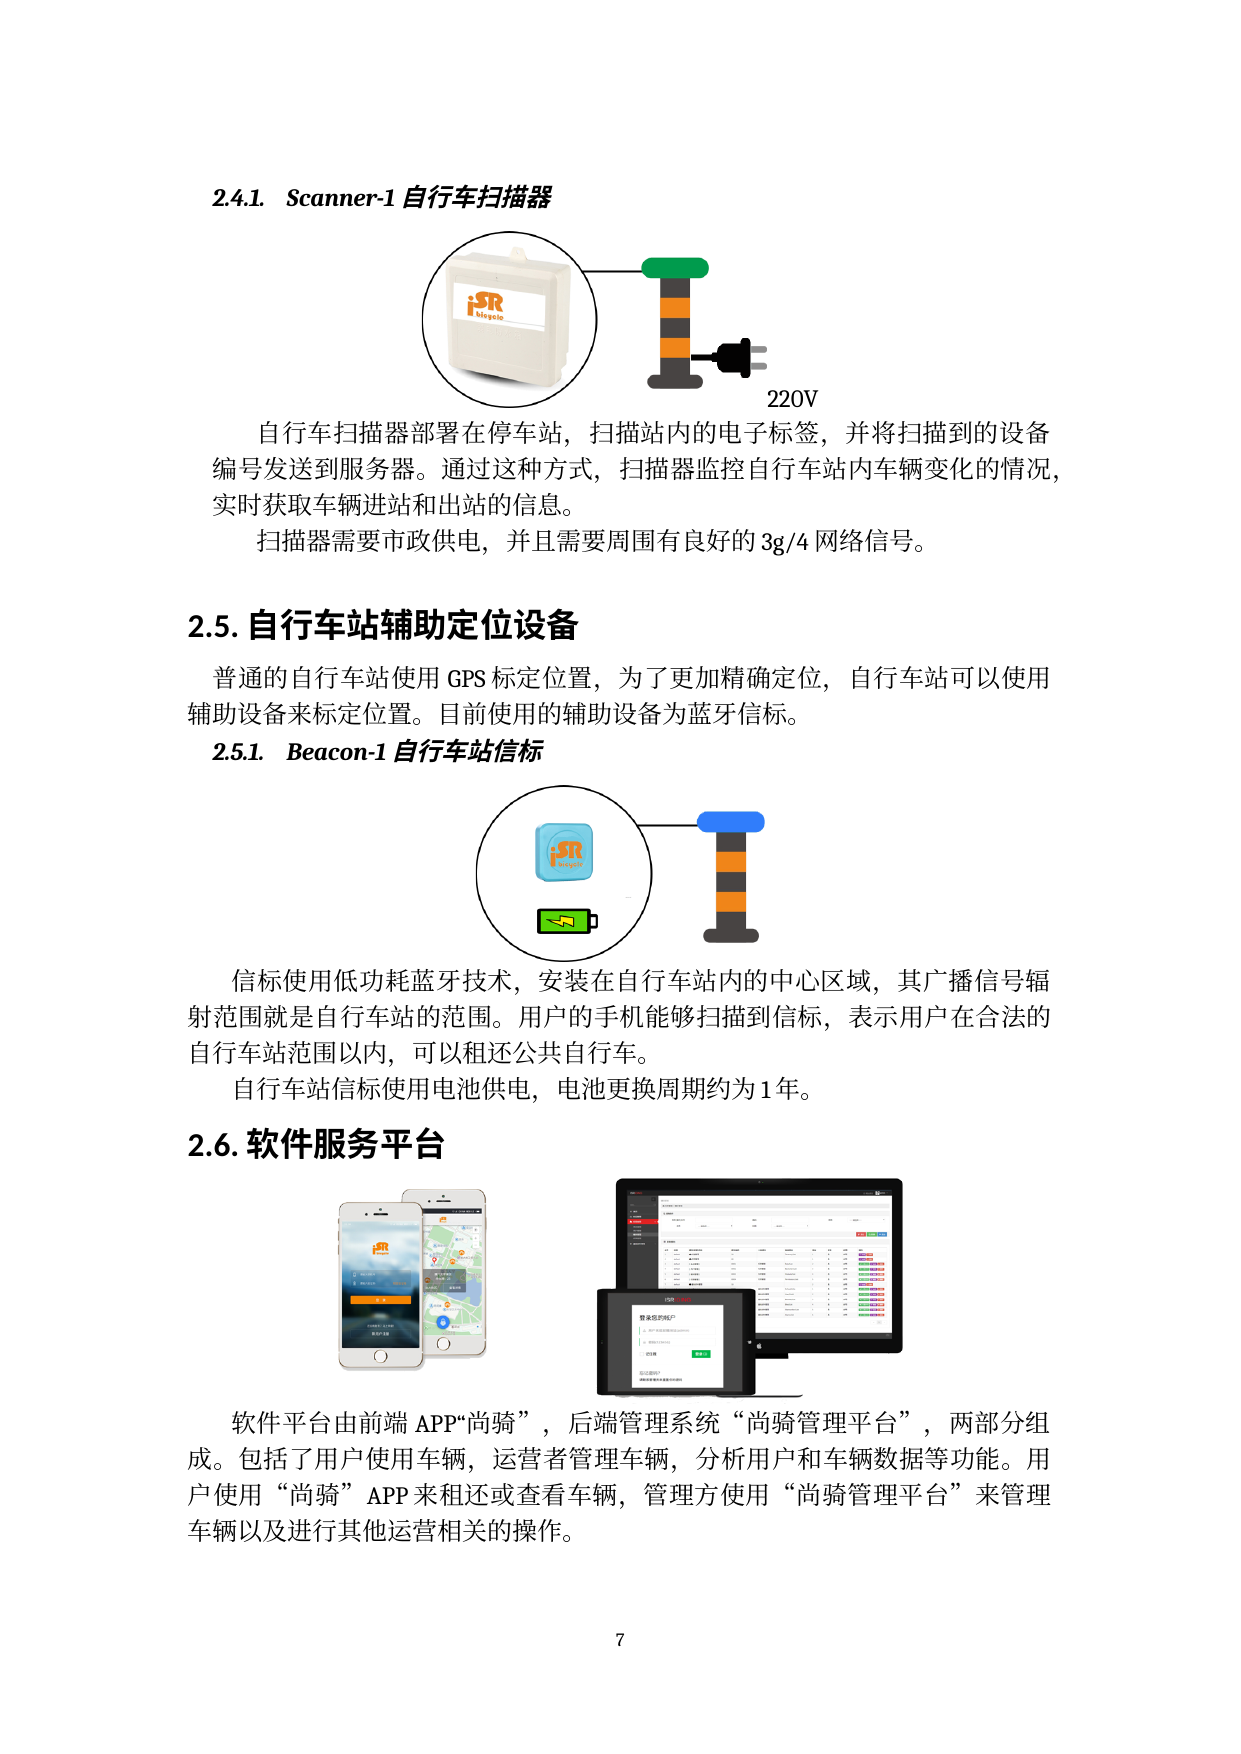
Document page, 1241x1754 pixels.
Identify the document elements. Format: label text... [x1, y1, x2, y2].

text 自行车站信标使用电池供电，电池更换周期约为1年。 [187, 1069, 1053, 1105]
picture [421, 231, 767, 408]
picture [475, 785, 765, 962]
text 普通的自行车站使用GPS标定位置，为了更加精确定位，自行车站可以使用辅助设备来标定位置。目前使用的辅助设备为蓝牙信标。 [187, 659, 1053, 731]
subtitle Scanner-1自行车扫描器 [212, 177, 1028, 213]
text 信标使用低功耗蓝牙技术，安装在自行车站内的中心区域，其广播信号辐射范围就是自行车站的范围。用户的手机能够扫描到信标，表示用户在合法的自行车站范围以内，可以租还公共自行车。 [187, 962, 1053, 1069]
picture [337, 1178, 903, 1404]
text 自行车扫描器部署在停车站，扫描站内的电子标签，并将扫描到的设备编号发送到服务器。通过这种方式，扫描器监控自行车站内车辆变化的情况，实时获取车辆进站和出站的信息。 [212, 413, 1053, 521]
text 扫描器需要市政供电，并且需要周围有良好的3g/4网络信号。 [212, 521, 1053, 557]
subtitle 自行车站辅助定位设备 [187, 598, 1053, 647]
subtitle Beacon-1 自行车站信标 [212, 731, 1028, 767]
text 软件平台由前端APP“尚骑”，后端管理系统“尚骑管理平台”，两部分组成。包括了用户使用车辆，运营者管理车辆，分析用户和车辆数据等功能。用户使用“尚骑”APP来租还或查看车辆，管理方使用“尚骑管理平台”来管理车辆以及进行其他运营相关的操作。 [187, 1404, 1053, 1548]
subtitle 软件服务平台 [187, 1118, 1053, 1166]
